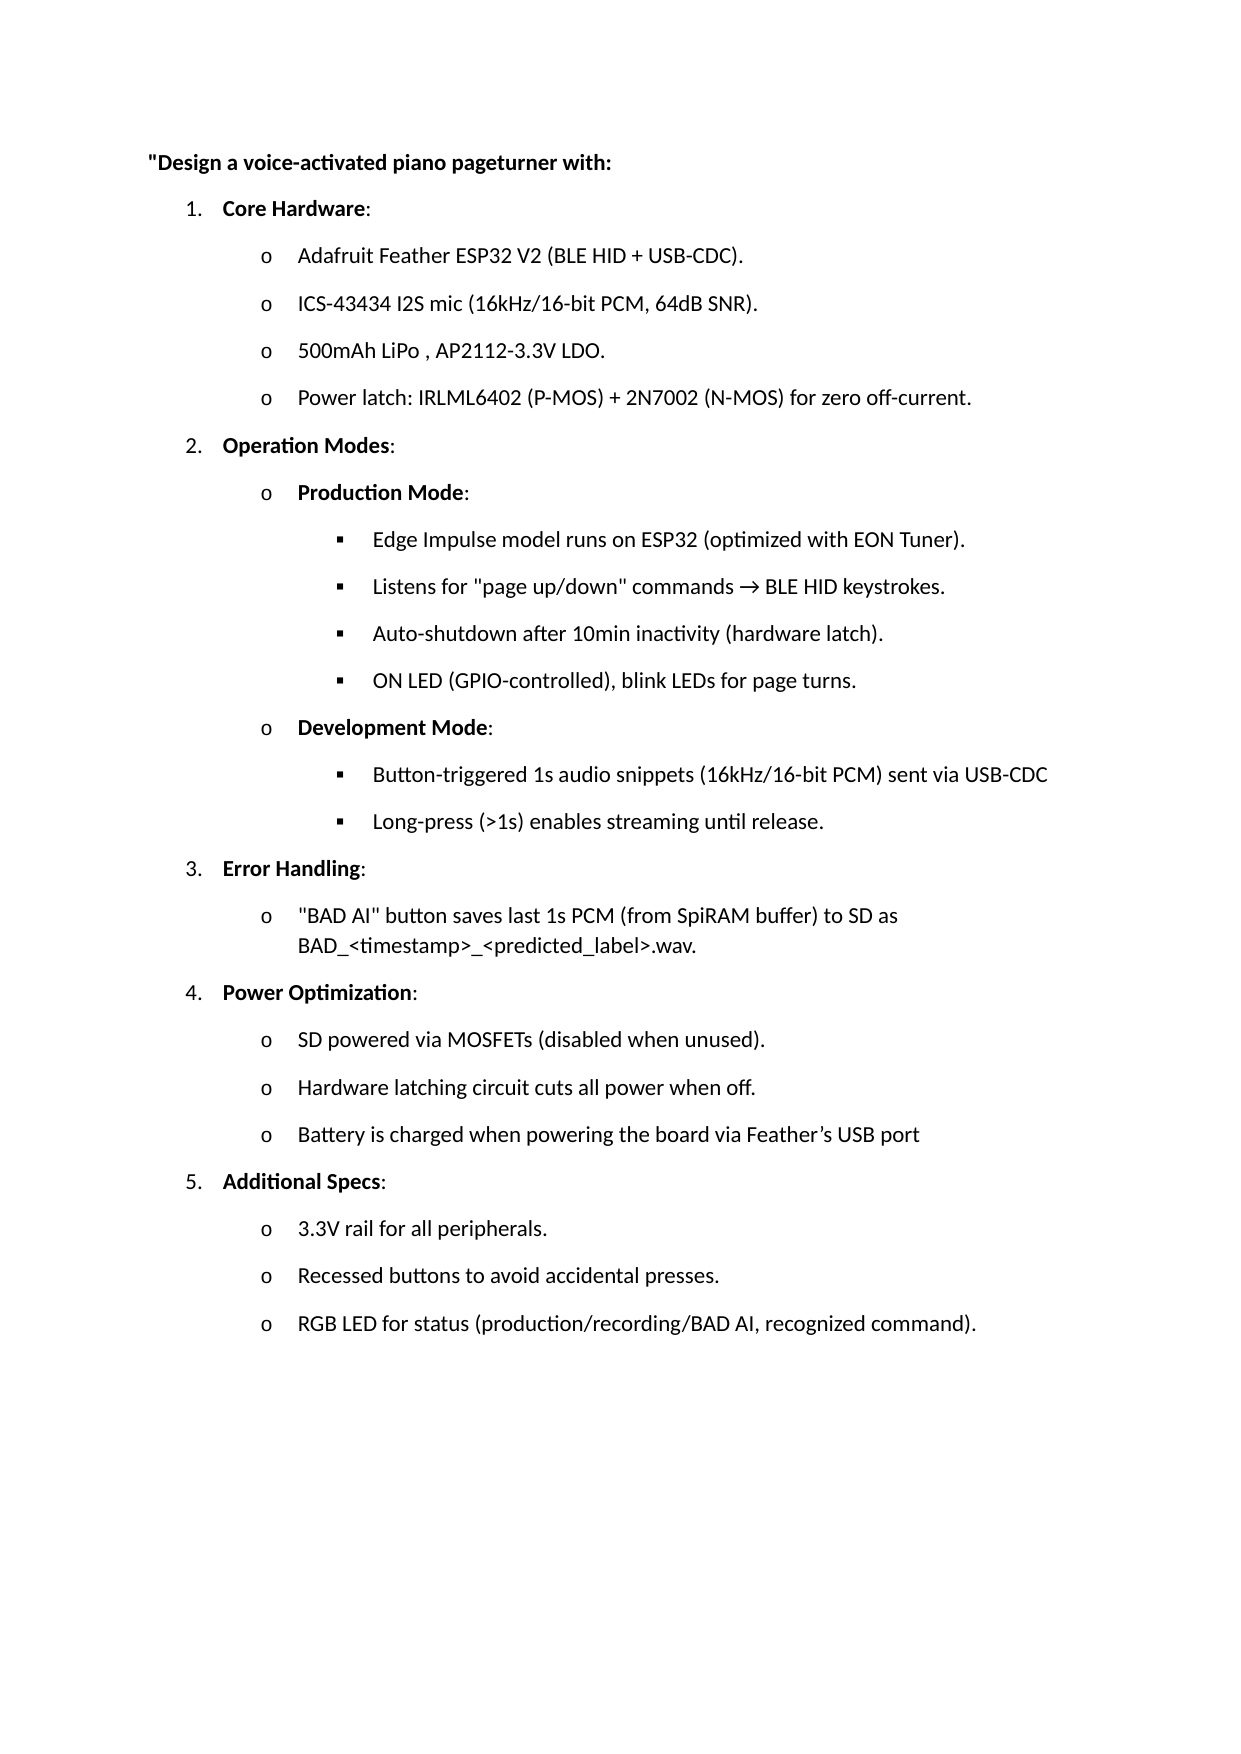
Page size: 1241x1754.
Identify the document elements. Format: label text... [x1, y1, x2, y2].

list SD powered via MOSFETs (disabled when unused). [260, 1025, 1093, 1054]
list Production Mode: [260, 478, 1093, 506]
list Development Mode: [260, 713, 1093, 741]
text "Design a voice-activated piano pageturner with: [148, 148, 1093, 176]
list Power latch: IRLML6402 (P-MOS) + 2N7002 (N-MOS) for zero off-current. [260, 383, 1093, 412]
list 3.3V rail for all peripherals. [260, 1214, 1093, 1243]
list Operation Modes: [185, 431, 1093, 459]
list 500mAh LiPo , AP2112-3.3V LDO. [260, 336, 1093, 365]
list "BAD AI" button saves last 1s PCM (from SpiRAM buffer) to SD as BAD_<timestamp>_<predicted_label>.wav. [260, 901, 1093, 959]
list Long-press (>1s) enables streaming until release. [335, 807, 1093, 835]
list Auto-shutdown after 10min inactivity (hardware latch). [335, 619, 1093, 647]
list RGB LED for status (production/recording/BAD AI, recognized command). [260, 1309, 1093, 1338]
list Adafruit Feather ESP32 V2 (BLE HID + USB-CDC). [260, 241, 1093, 270]
list Additional Specs: [185, 1167, 1093, 1195]
list Battery is charged when powering the board via Feather’s USB port [260, 1120, 1093, 1148]
list Error Handling: [185, 854, 1093, 882]
list Core Hardware: [185, 194, 1093, 222]
list Listens for "page up/down" commands → BLE HID keystrokes. [335, 572, 1093, 600]
list Edge Impulse model runs on ESP32 (optimized with EON Tuner). [335, 525, 1093, 553]
list Button-triggered 1s audio snippets (16kHz/16-bit PCM) sent via USB-CDC [335, 760, 1093, 788]
list ICS-43434 I2S mic (16kHz/16-bit PCM, 64dB SNR). [260, 289, 1093, 317]
list Recessed buttons to avoid accidental presses. [260, 1262, 1093, 1290]
list ON LED (GPIO-controlled), blink LEDs for page turns. [335, 666, 1093, 694]
list Hardware latching circuit cuts all power when off. [260, 1073, 1093, 1101]
list Power Optimization: [185, 978, 1093, 1006]
